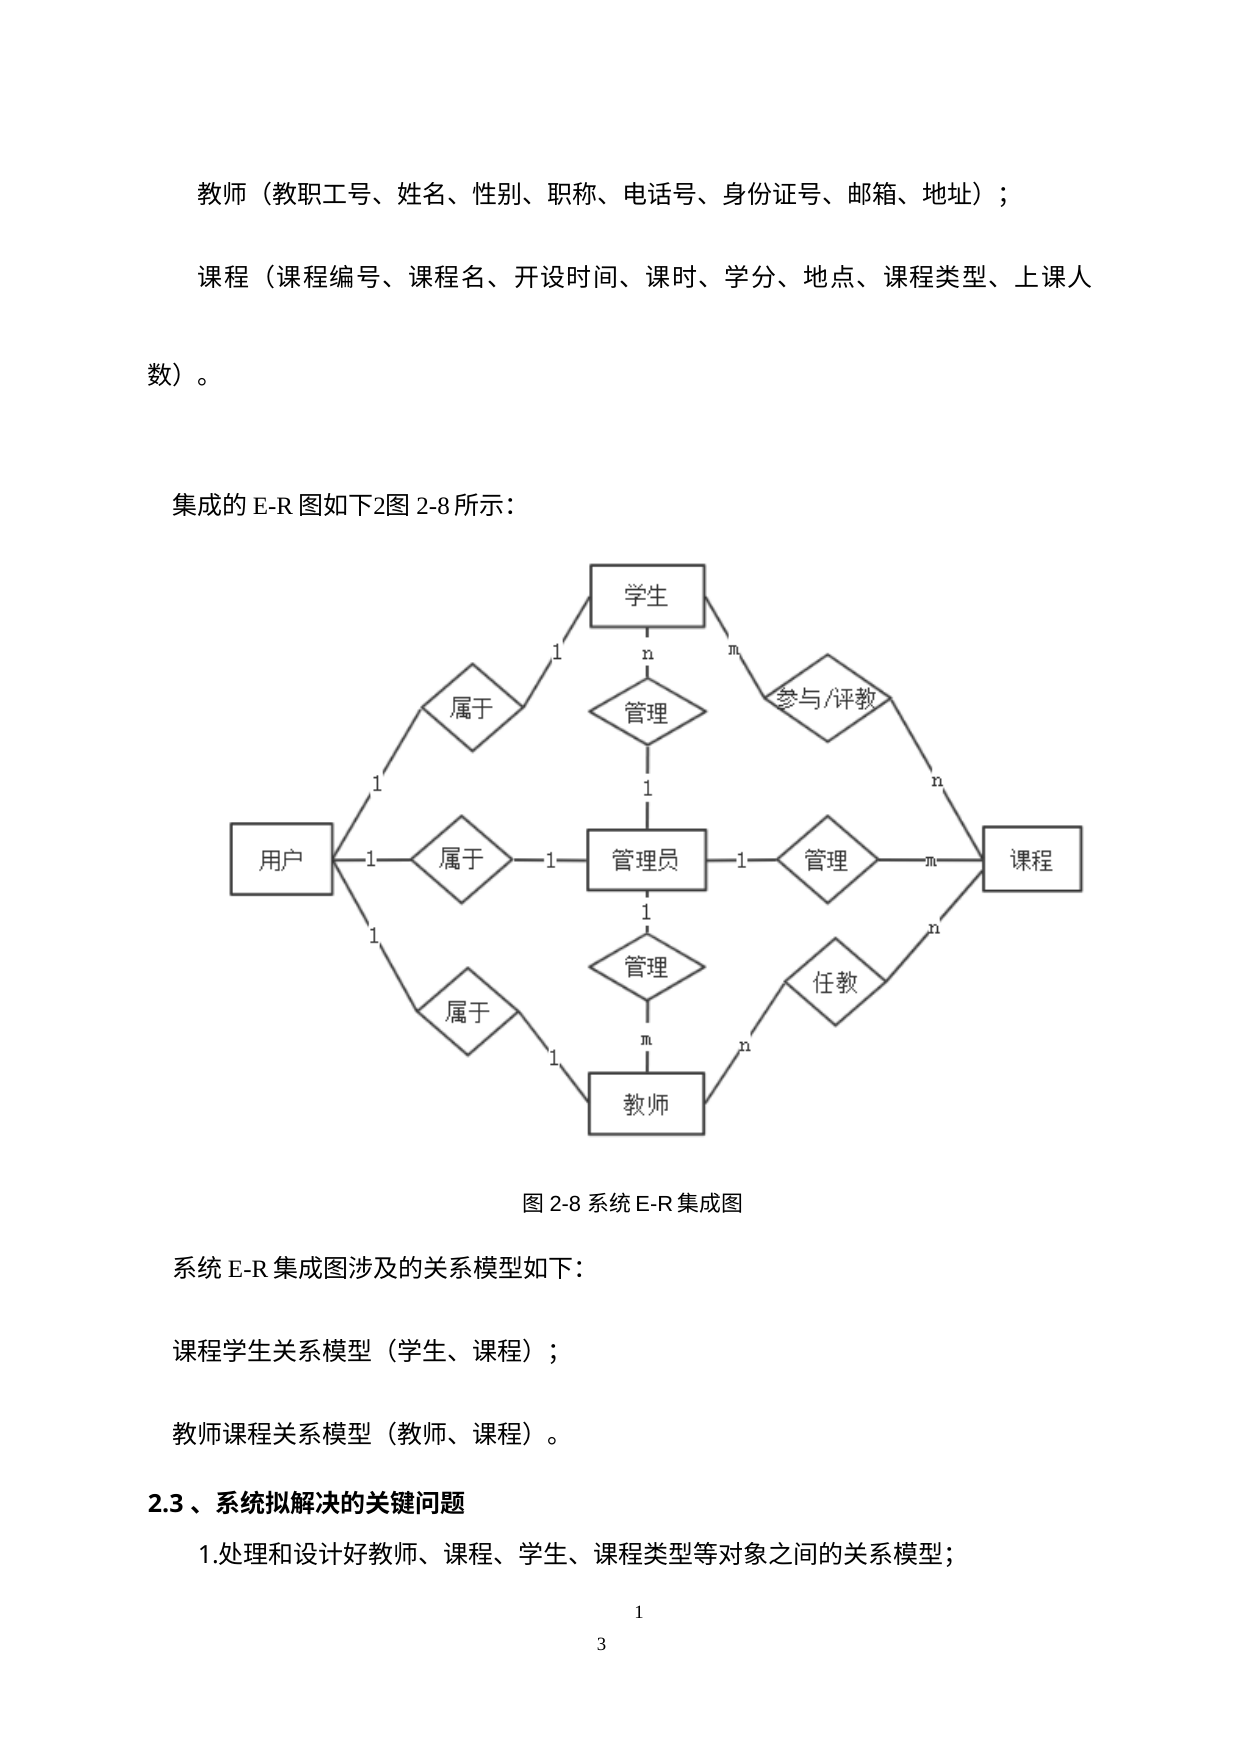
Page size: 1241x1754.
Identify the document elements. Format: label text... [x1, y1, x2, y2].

text 系统E-R集成图涉及的关系模型如下： [148, 1234, 1092, 1299]
text 课程（课程编号、课程名、开设时间、课时、学分、地点、课程类型、上课人数）。 [148, 243, 1092, 406]
text 集成的E-R图如下图 2-8所示： [148, 471, 1092, 536]
text 教师课程关系模型（教师、课程）。 [148, 1401, 1092, 1466]
subtitle 、系统拟解决的关键问题 [148, 1484, 1092, 1520]
picture [197, 554, 1095, 1147]
text 教师（教职工号、姓名、性别、职称、电话号、身份证号、邮箱、地址）； [148, 160, 1092, 225]
text 课程学生关系模型（学生、课程）； [148, 1317, 1092, 1382]
text 1.处理和设计好教师、课程、学生、课程类型等对象之间的关系模型； [148, 1520, 1092, 1585]
text 图 2-8 系统E-R集成图 [148, 1186, 1092, 1218]
